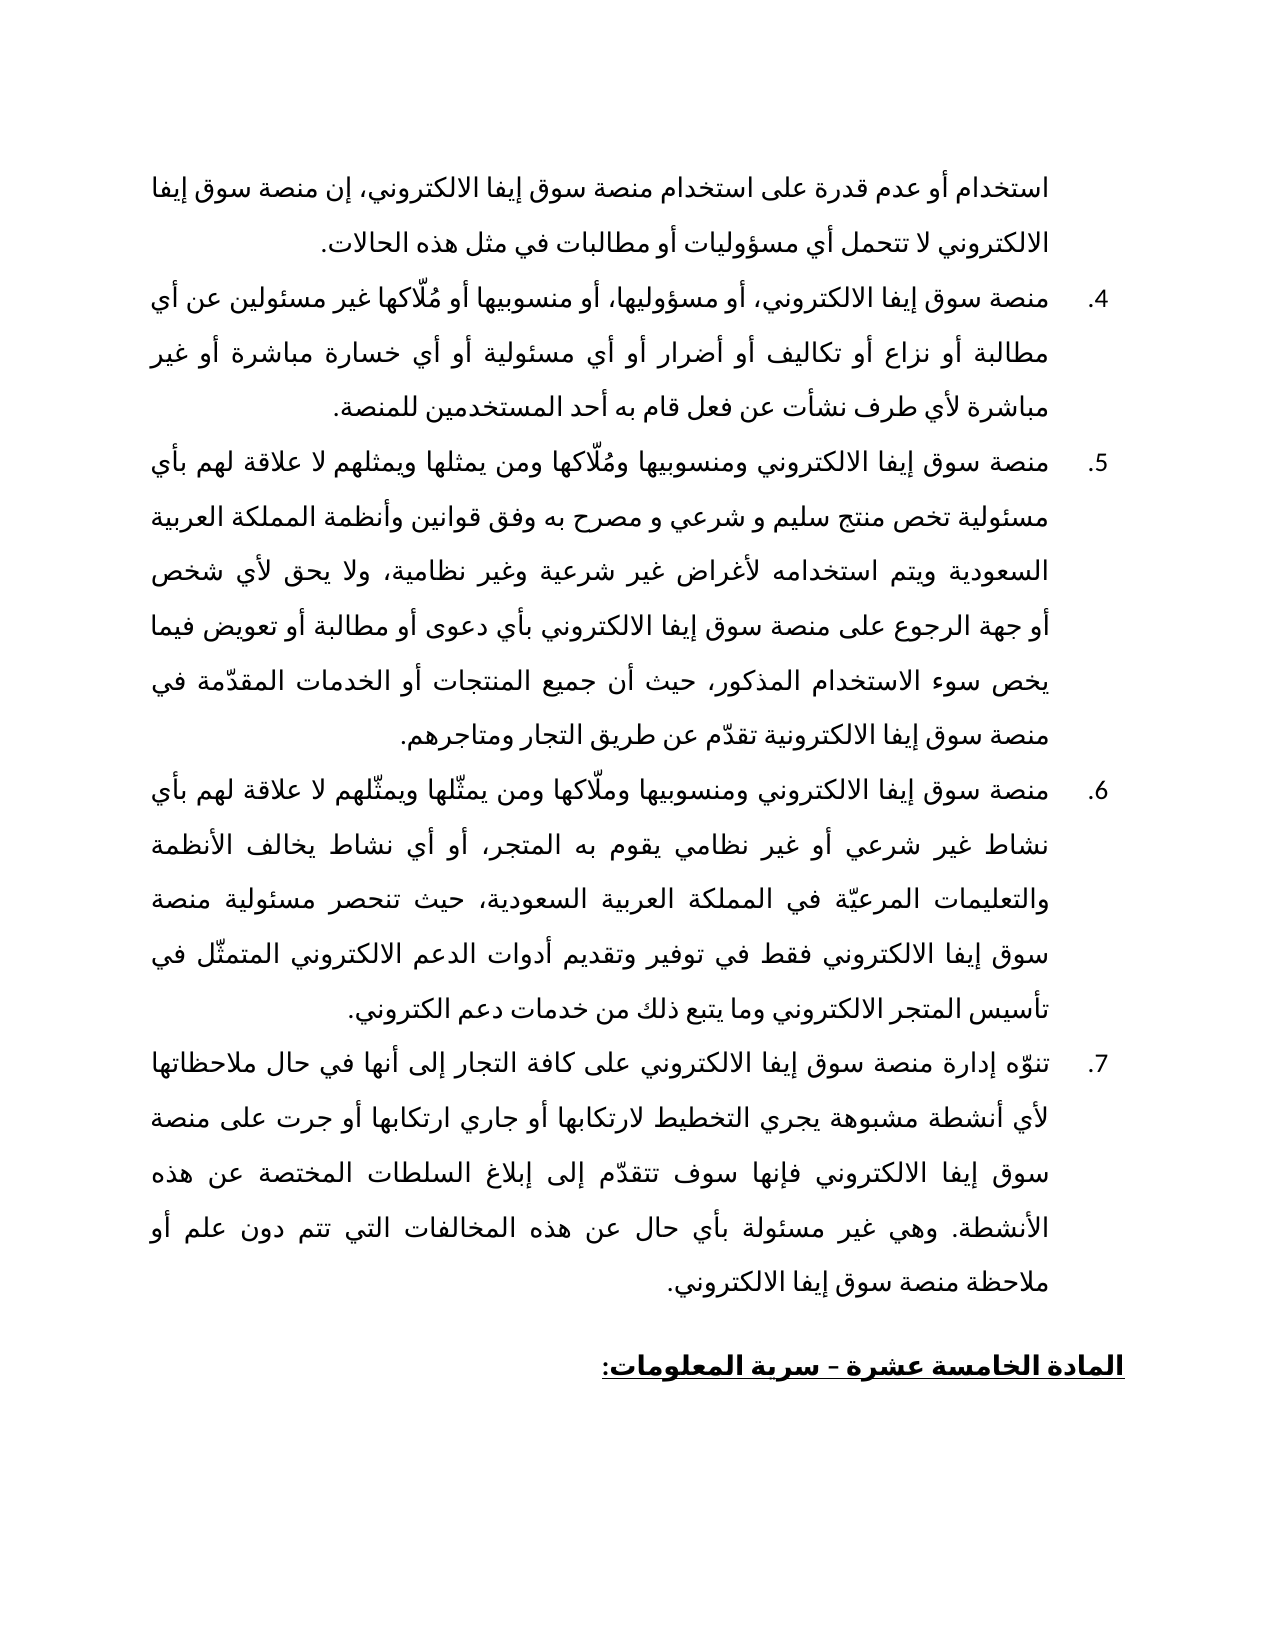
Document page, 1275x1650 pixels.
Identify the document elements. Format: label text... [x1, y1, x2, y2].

list منصة سوق إيفا الالكتروني ومنسوبيها ومُلّاكها ومن يمثلها ويمثلهم لا علاقة لهم بأي مسئولية تخص منتج سليم و شرعي و مصرح به وفق قوانين وأنظمة المملكة العربية السعودية ويتم استخدامه لأغراض غير شرعية وغير نظامية، ولا يحق لأي شخص أو جهة الرجوع على منصة سوق إيفا الالكتروني بأي دعوى أو مطالبة أو تعويض فيما يخص سوء الاستخدام المذكور، حيث أن جميع المنتجات أو الخدمات المقدّمة في منصة سوق إيفا الالكترونية تقدّم عن طريق التجار ومتاجرهم. [150, 423, 1087, 752]
list منصة سوق إيفا الالكتروني ومنسوبيها وملّاكها ومن يمثّلها ويمثّلهم لا علاقة لهم بأي نشاط غير شرعي أو غير نظامي يقوم به المتجر، أو أي نشاط يخالف الأنظمة والتعليمات المرعيّة في المملكة العربية السعودية، حيث تنحصر مسئولية منصة سوق إيفا الالكتروني فقط في توفير وتقديم أدوات الدعم الالكتروني المتمثّل في تأسيس المتجر الالكتروني وما يتبع ذلك من خدمات دعم الكتروني. [150, 752, 1087, 1025]
list منصة سوق إيفا الالكتروني، أو مسؤوليها، أو منسوبيها أو مُلّاكها غير مسئولين عن أي مطالبة أو نزاع أو تكاليف أو أضرار أو أي مسئولية أو أي خسارة مباشرة أو غير مباشرة لأي طرف نشأت عن فعل قام به أحد المستخدمين للمنصة. [150, 259, 1087, 423]
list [150, 150, 1087, 259]
text المادة الخامسة عشرة – سرية المعلومات: [150, 1328, 1125, 1382]
list تنوّه إدارة منصة سوق إيفا الالكتروني على كافة التجار إلى أنها في حال ملاحظاتها لأي أنشطة مشبوهة يجري التخطيط لارتكابها أو جاري ارتكابها أو جرت على منصة سوق إيفا الالكتروني فإنها سوف تتقدّم إلى إبلاغ السلطات المختصة عن هذه الأنشطة. وهي غير مسئولة بأي حال عن هذه المخالفات التي تتم دون علم أو ملاحظة منصة سوق إيفا الالكتروني. [150, 1025, 1087, 1298]
